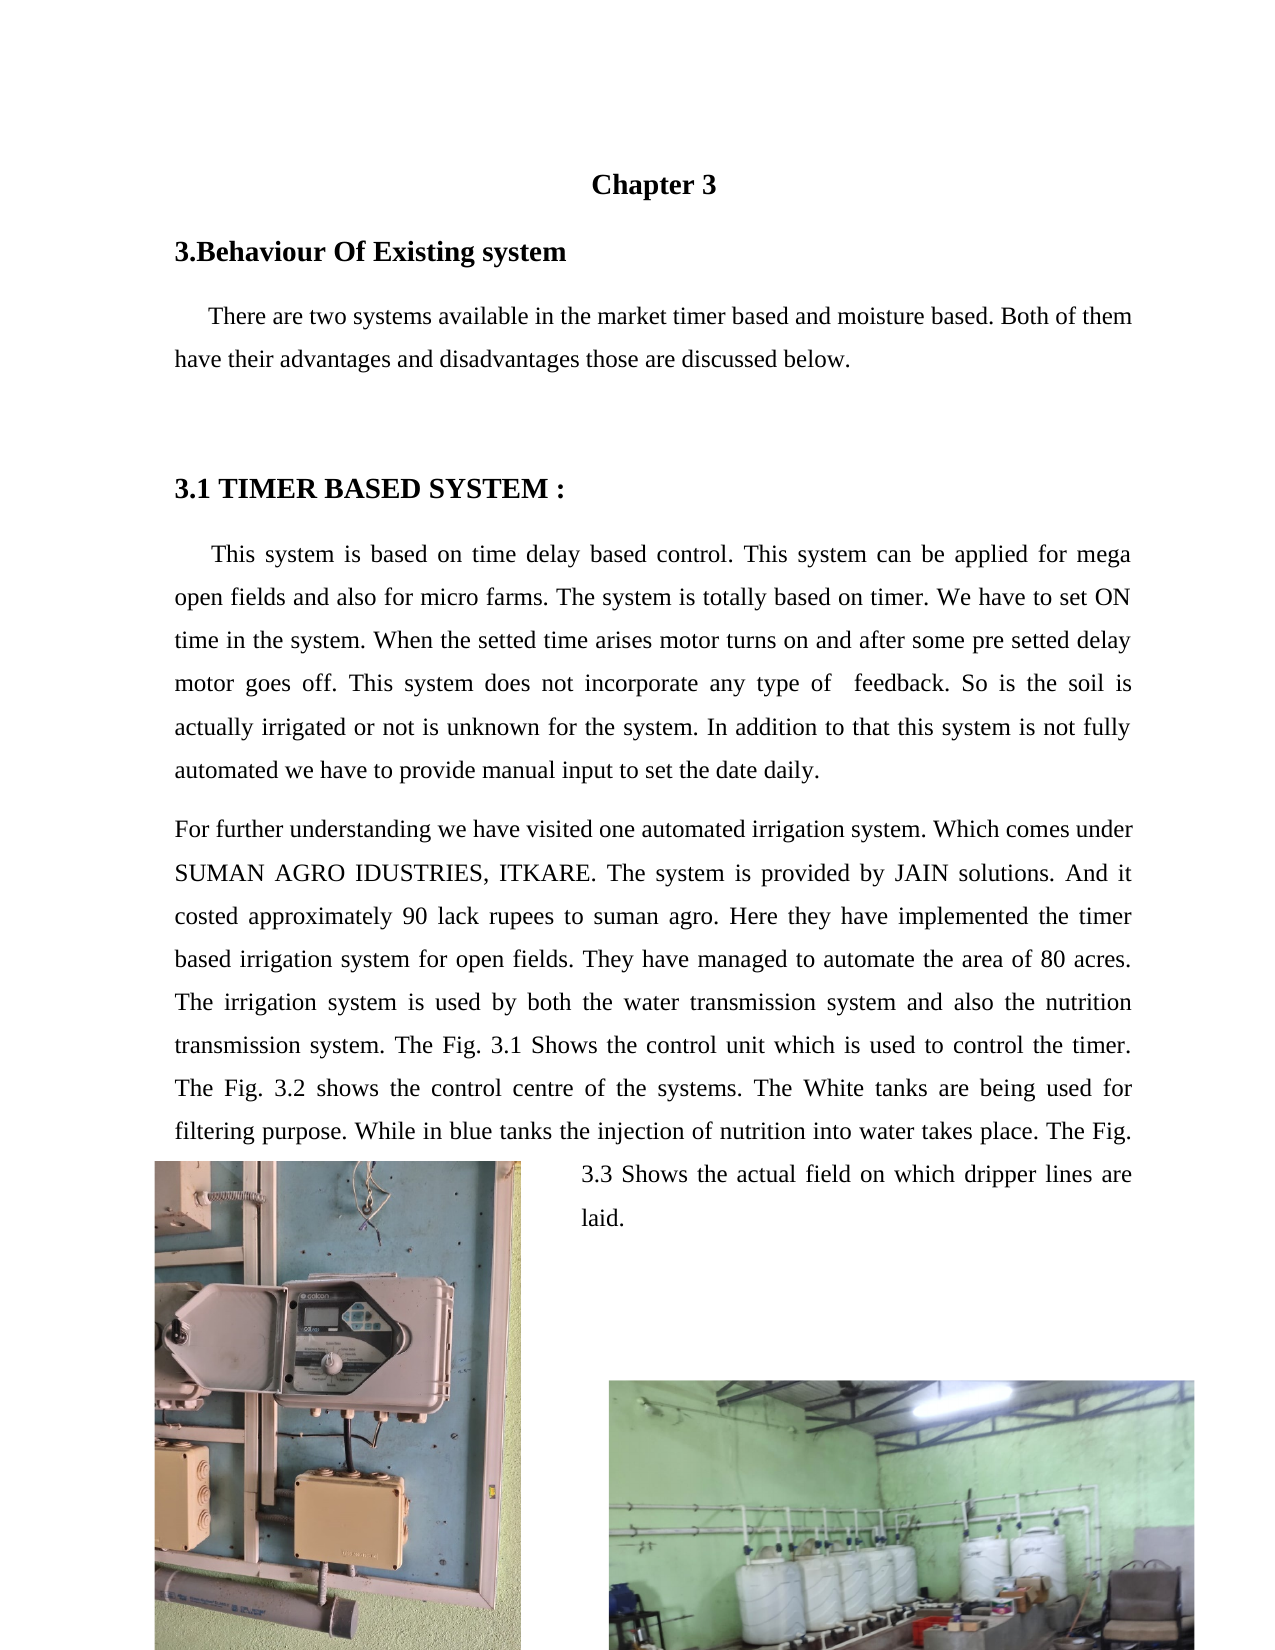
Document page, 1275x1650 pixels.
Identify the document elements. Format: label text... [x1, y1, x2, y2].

text Chapter 3 [174, 167, 1133, 200]
text For further understanding we have visited one automated irrigation system. Which comes under SUMAN AGRO IDUSTRIES, ITKARE. The system is provided by JAIN solutions. And it costed approximately 90 lack rupees to suman agro. Here they have implemented the timer based irrigation system for open fields. They have managed to automate the area of 80 acres. The irrigation system is used by both the water transmission system and also the nutrition transmission system. The Fig. 3.1 Shows the control unit which is used to control the timer. The Fig. 3.2 shows the control centre of the systems. The White tanks are being used for filtering purpose. While in blue tanks the injection of nutrition into water takes place. The Fig. 3.3 Shows the actual field on which dripper lines are laid. [174, 814, 1133, 1231]
text 3.Behaviour Of Existing system [174, 234, 1133, 268]
text There are two systems available in the market timer based and moisture based. Both of them have their advantages and disadvantages those are discussed below. [174, 301, 1133, 373]
picture [154, 1161, 521, 1650]
picture [608, 1381, 1195, 1650]
text 3.1 TIMER BASED SYSTEM : [174, 472, 1133, 505]
text This system is based on time delay based control. This system can be applied for mega open fields and also for micro farms. The system is totally based on timer. We have to set ON time in the system. When the setted time arises motor turns on and after some pre setted delay motor goes off. This system does not incorporate any type of feedback. So is the soil is actually irrigated or not is unknown for the system. In addition to that this system is not fully automated we have to provide manual input to set the date daily. [174, 539, 1133, 783]
